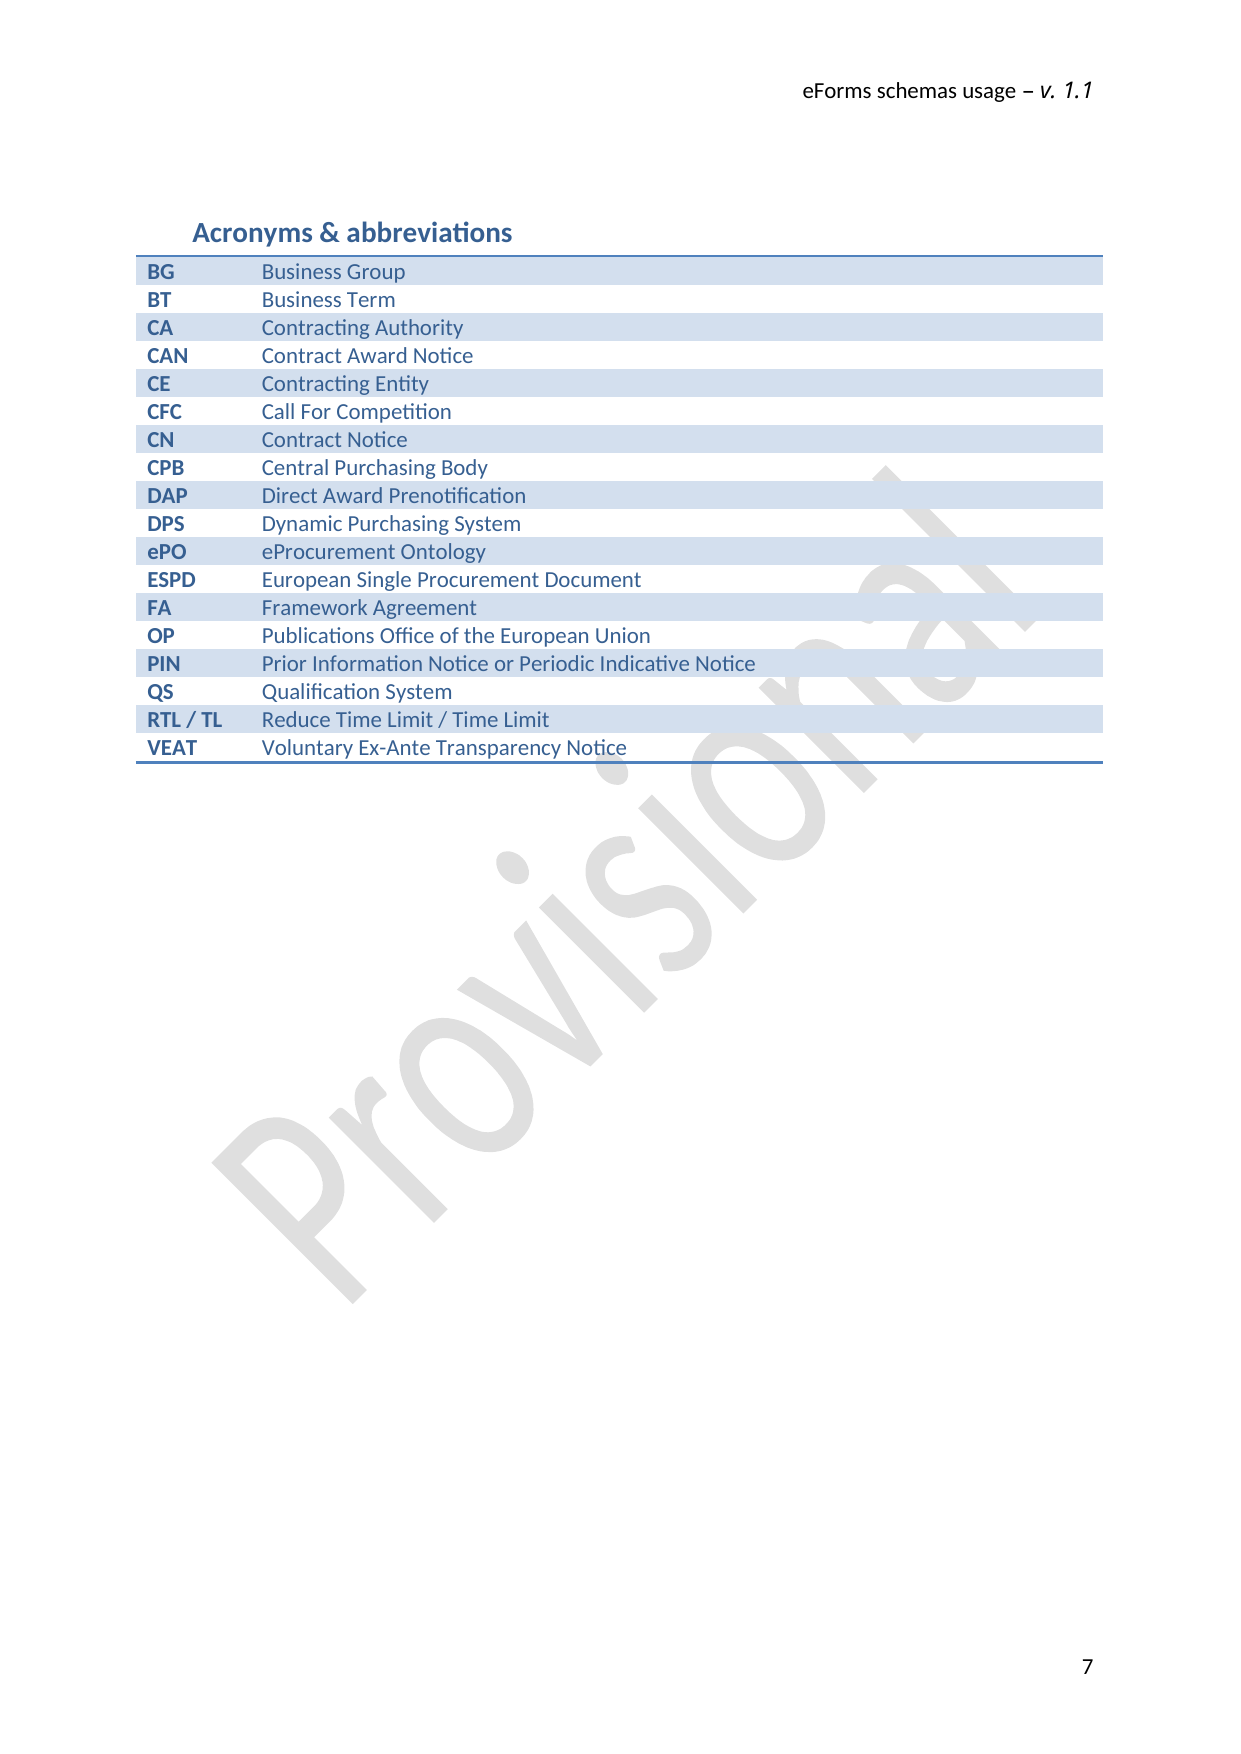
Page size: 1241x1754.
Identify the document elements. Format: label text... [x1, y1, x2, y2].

table_cell Framework Agreement [250, 593, 1103, 621]
table_cell eProcurement Ontology [250, 537, 1103, 565]
subtitle Acronyms & abbreviations [192, 214, 1093, 250]
table_cell VEAT [136, 734, 250, 761]
table_cell OP [136, 621, 250, 649]
table_cell PIN [136, 649, 250, 677]
table_cell Dynamic Purchasing System [250, 509, 1103, 537]
table_cell Publications Office of the European Union [250, 621, 1103, 649]
table_cell QS [136, 678, 250, 705]
table_cell European Single Procurement Document [250, 565, 1103, 593]
table_cell Qualification System [250, 678, 1103, 705]
table_cell ESPD [136, 565, 250, 593]
table_cell Contract Award Notice [250, 341, 1103, 369]
table_cell Direct Award Prenotification [250, 481, 1103, 509]
table_cell Central Purchasing Body [250, 453, 1103, 481]
table_cell ePO [136, 537, 250, 565]
table_cell CE [136, 369, 250, 397]
table_cell DAP [136, 481, 250, 509]
table_cell Contracting Entity [250, 369, 1103, 397]
table_cell CAN [136, 341, 250, 369]
table_cell Contracting Authority [250, 313, 1103, 341]
table_cell Call For Competition [250, 397, 1103, 425]
table_cell CN [136, 425, 250, 453]
table_cell Contract Notice [250, 425, 1103, 453]
table_cell Prior Information Notice or Periodic Indicative Notice [250, 649, 1103, 677]
table_cell DPS [136, 509, 250, 537]
table_cell CA [136, 313, 250, 341]
table_cell Reduce Time Limit / Time Limit [250, 705, 1103, 733]
table_cell CPB [136, 453, 250, 481]
table_cell RTL / TL [136, 705, 250, 733]
table_cell Voluntary Ex-Ante Transparency Notice [250, 734, 1103, 761]
table_cell CFC [136, 397, 250, 425]
table_header Business Group [250, 257, 1103, 285]
table_cell Business Term [250, 285, 1103, 313]
table_cell BT [136, 285, 250, 313]
table_cell FA [136, 593, 250, 621]
table_header BG [136, 257, 250, 285]
